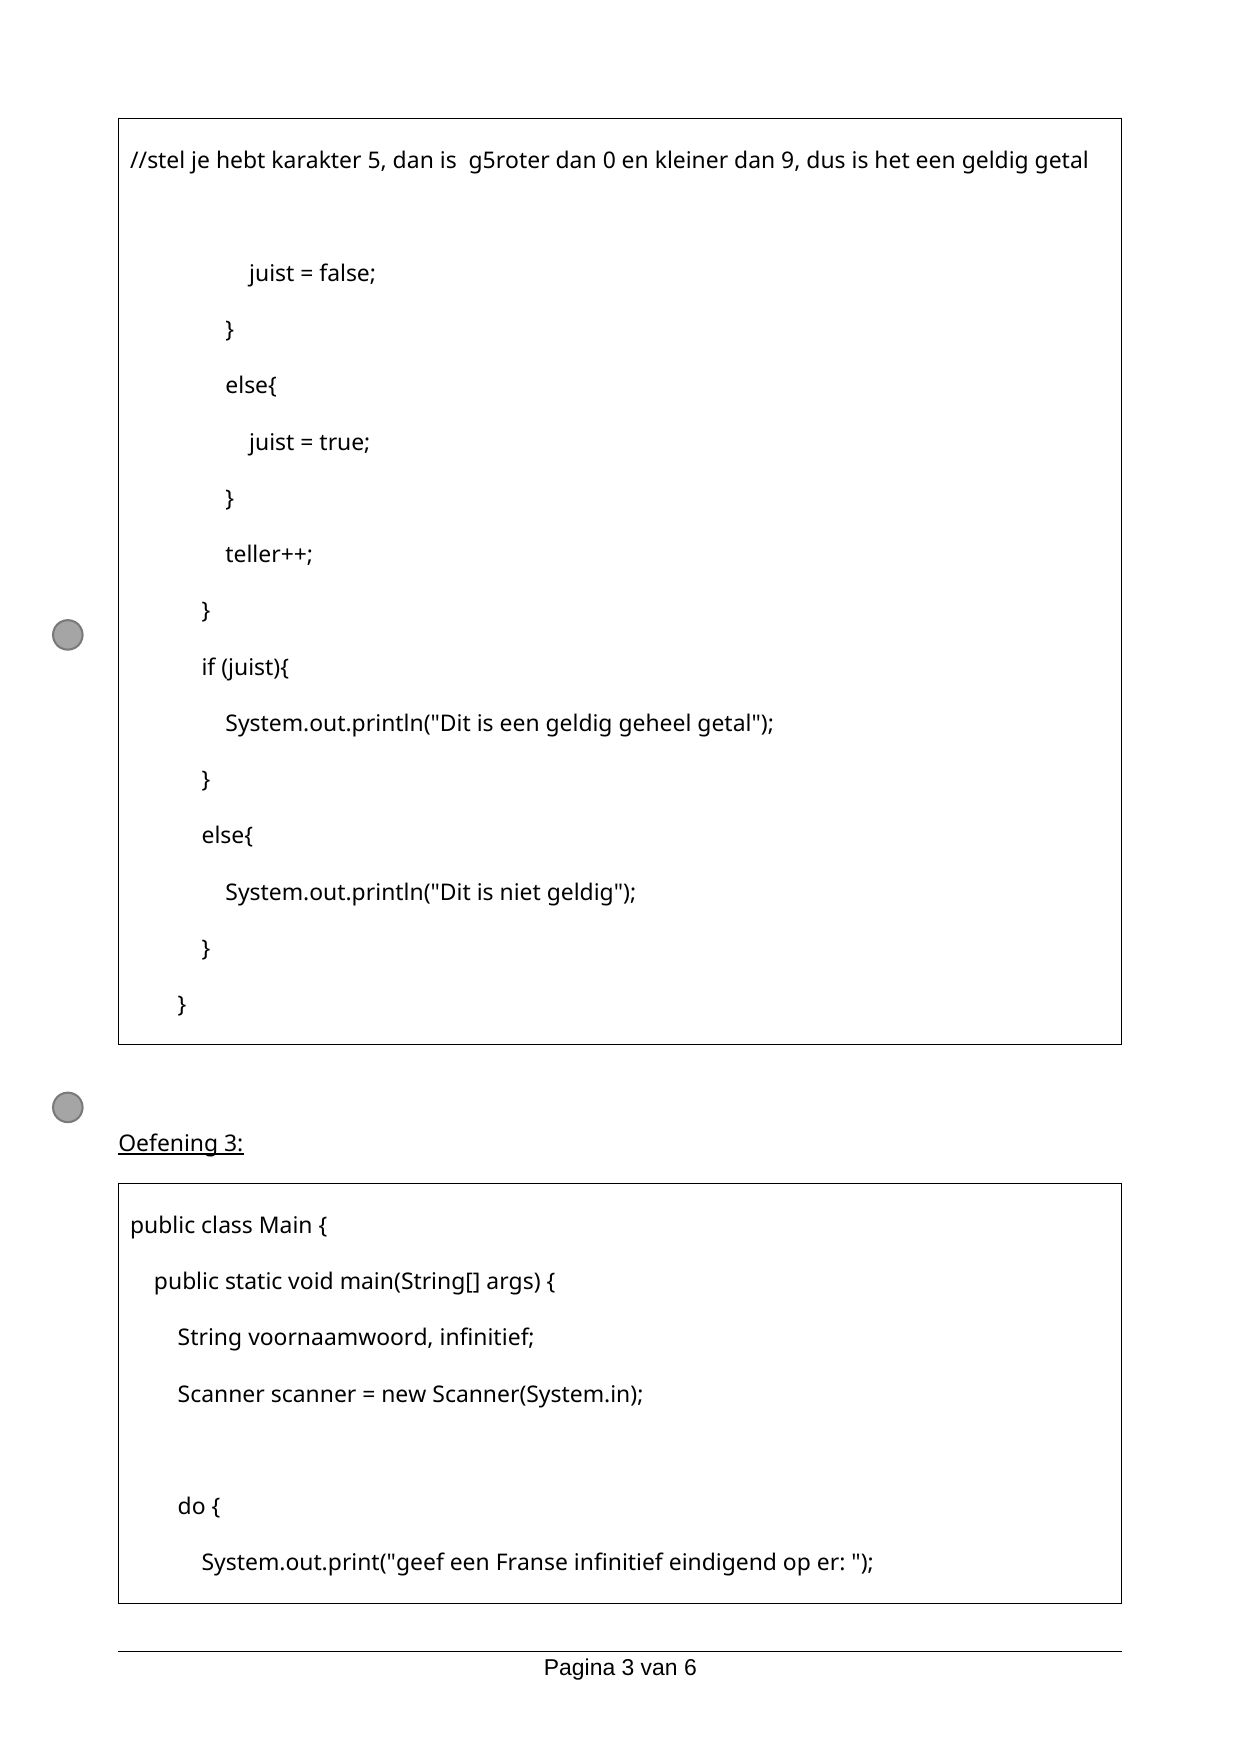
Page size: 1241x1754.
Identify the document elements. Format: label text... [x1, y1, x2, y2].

text Oefening 3: [118, 1126, 1122, 1158]
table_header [119, 119, 1121, 1044]
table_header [119, 1184, 1121, 1602]
